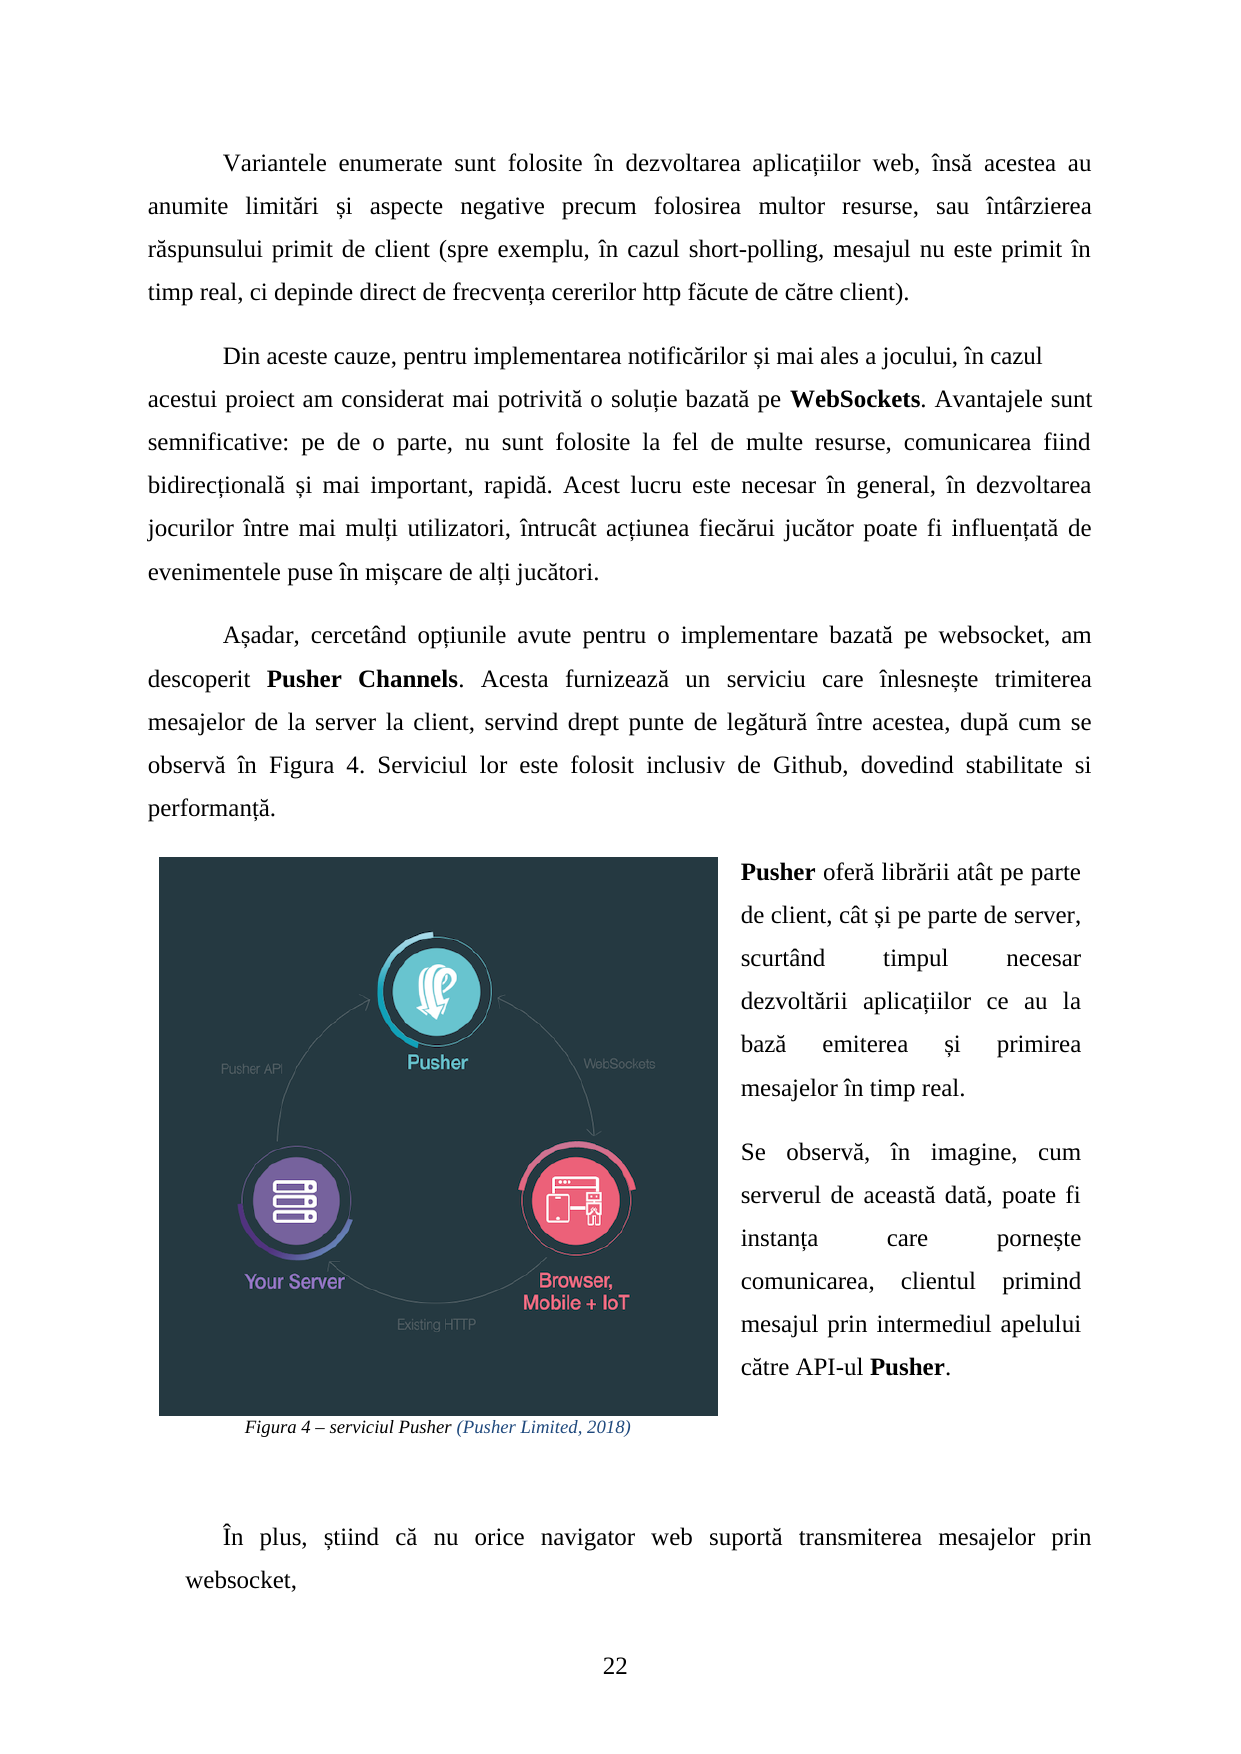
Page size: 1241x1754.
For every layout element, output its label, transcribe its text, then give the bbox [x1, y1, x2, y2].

picture [159, 857, 718, 1416]
table_header Figura 4 – serviciul Pusher [148, 836, 729, 1437]
text În plus, știind că nu orice navigator web suportă transmiterea mesajelor prin websocket, [185, 1522, 1093, 1594]
text acestui proiect am considerat mai potrivită o soluție bazată pe WebSockets. Avantajele sunt semnificative: pe de o parte, nu sunt folosite la fel de multe resurse, comunicarea fiind bidirecțională și mai important, rapidă. Acest lucru este necesar în general, în dezvoltarea jocurilor între mai mulți utilizatori, întrucât acțiunea fiecărui jucător poate fi influențată de evenimentele puse în mișcare de alți jucători. [148, 384, 1093, 585]
text Variantele enumerate sunt folosite în dezvoltarea aplicațiilor web, însă acestea au anumite limitări și aspecte negative precum folosirea multor resurse, sau întârzierea răspunsului primit de client (spre exemplu, în cazul short-polling, mesajul nu este primit în timp real, ci depinde direct de frecvența cererilor http făcute de către client). [148, 148, 1093, 306]
table_header Pusher oferă librării atât pe parte de client, cât și pe parte de server, scurtând timpul necesar dezvoltării aplicațiilor ce au la bază emiterea și primirea mesajelor în timp real. Se observă, în imagine, cum serverul de această dată, poate fi instanța care pornește comunicarea, clientul primind mesajul prin intermediul apelului către API-ul Pusher. [729, 836, 1093, 1437]
text Așadar, cercetând opțiunile avute pentru o implementare bazată pe websocket, am descoperit Pusher Channels. Acesta furnizează un serviciu care înlesnește trimiterea mesajelor de la server la client, servind drept punte de legătură între acestea, după cum se observă în Figura 4. Serviciul lor este folosit inclusiv de Github, dovedind stabilitate si performanță. [148, 621, 1093, 822]
text Din aceste cauze, pentru implementarea notificărilor și mai ales a jocului, în cazul [185, 341, 1093, 370]
